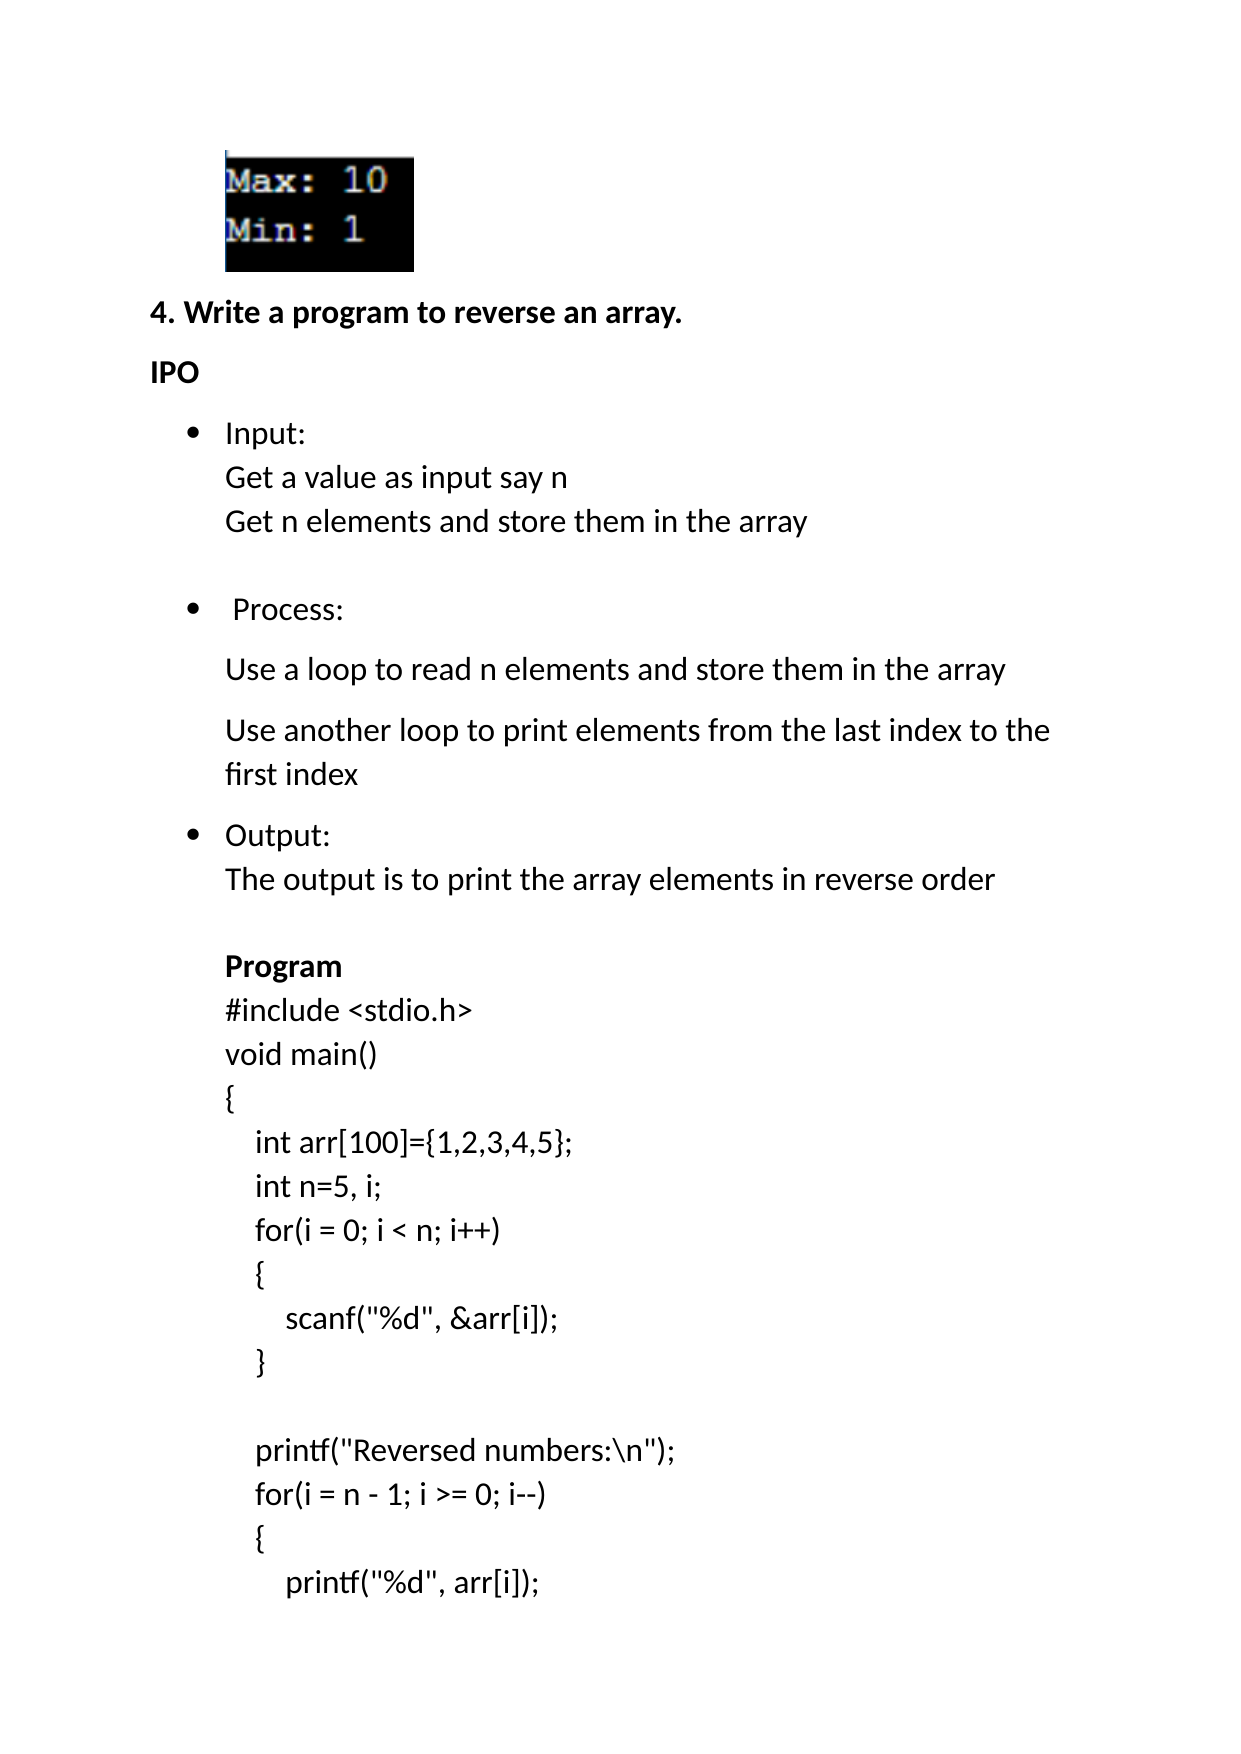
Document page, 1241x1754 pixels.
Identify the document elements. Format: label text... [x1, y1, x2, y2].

list void main() [225, 1033, 1090, 1074]
list for(i = 0; i < n; i++) [225, 1209, 1090, 1250]
list printf("%d", arr[i]); [225, 1561, 1090, 1602]
list Get a value as input say n [225, 456, 1090, 497]
list The output is to print the array elements in reverse order [225, 858, 1090, 898]
text 4. Write a program to reverse an array. [150, 291, 1090, 331]
list { [225, 1077, 1090, 1118]
text Use a loop to read n elements and store them in the array [225, 648, 1090, 689]
list for(i = n - 1; i >= 0; i--) [225, 1473, 1090, 1514]
list { [225, 1253, 1090, 1294]
list Program [225, 946, 1090, 986]
list Process: [187, 588, 1090, 628]
list { [225, 1517, 1090, 1558]
list int arr[100]={1,2,3,4,5}; [225, 1121, 1090, 1162]
list Output: [187, 814, 1090, 854]
text Use another loop to print elements from the last index to the first index [225, 709, 1090, 794]
list Get n elements and store them in the array [225, 500, 1090, 541]
list Input: [187, 412, 1090, 453]
list printf("Reversed numbers:\n"); [225, 1429, 1090, 1470]
text IPO [150, 351, 1090, 392]
list int n=5, i; [225, 1165, 1090, 1206]
picture [225, 150, 414, 272]
list } [225, 1341, 1090, 1382]
list #include <stdio.h> [225, 989, 1090, 1030]
list scanf("%d", &arr[i]); [225, 1297, 1090, 1338]
